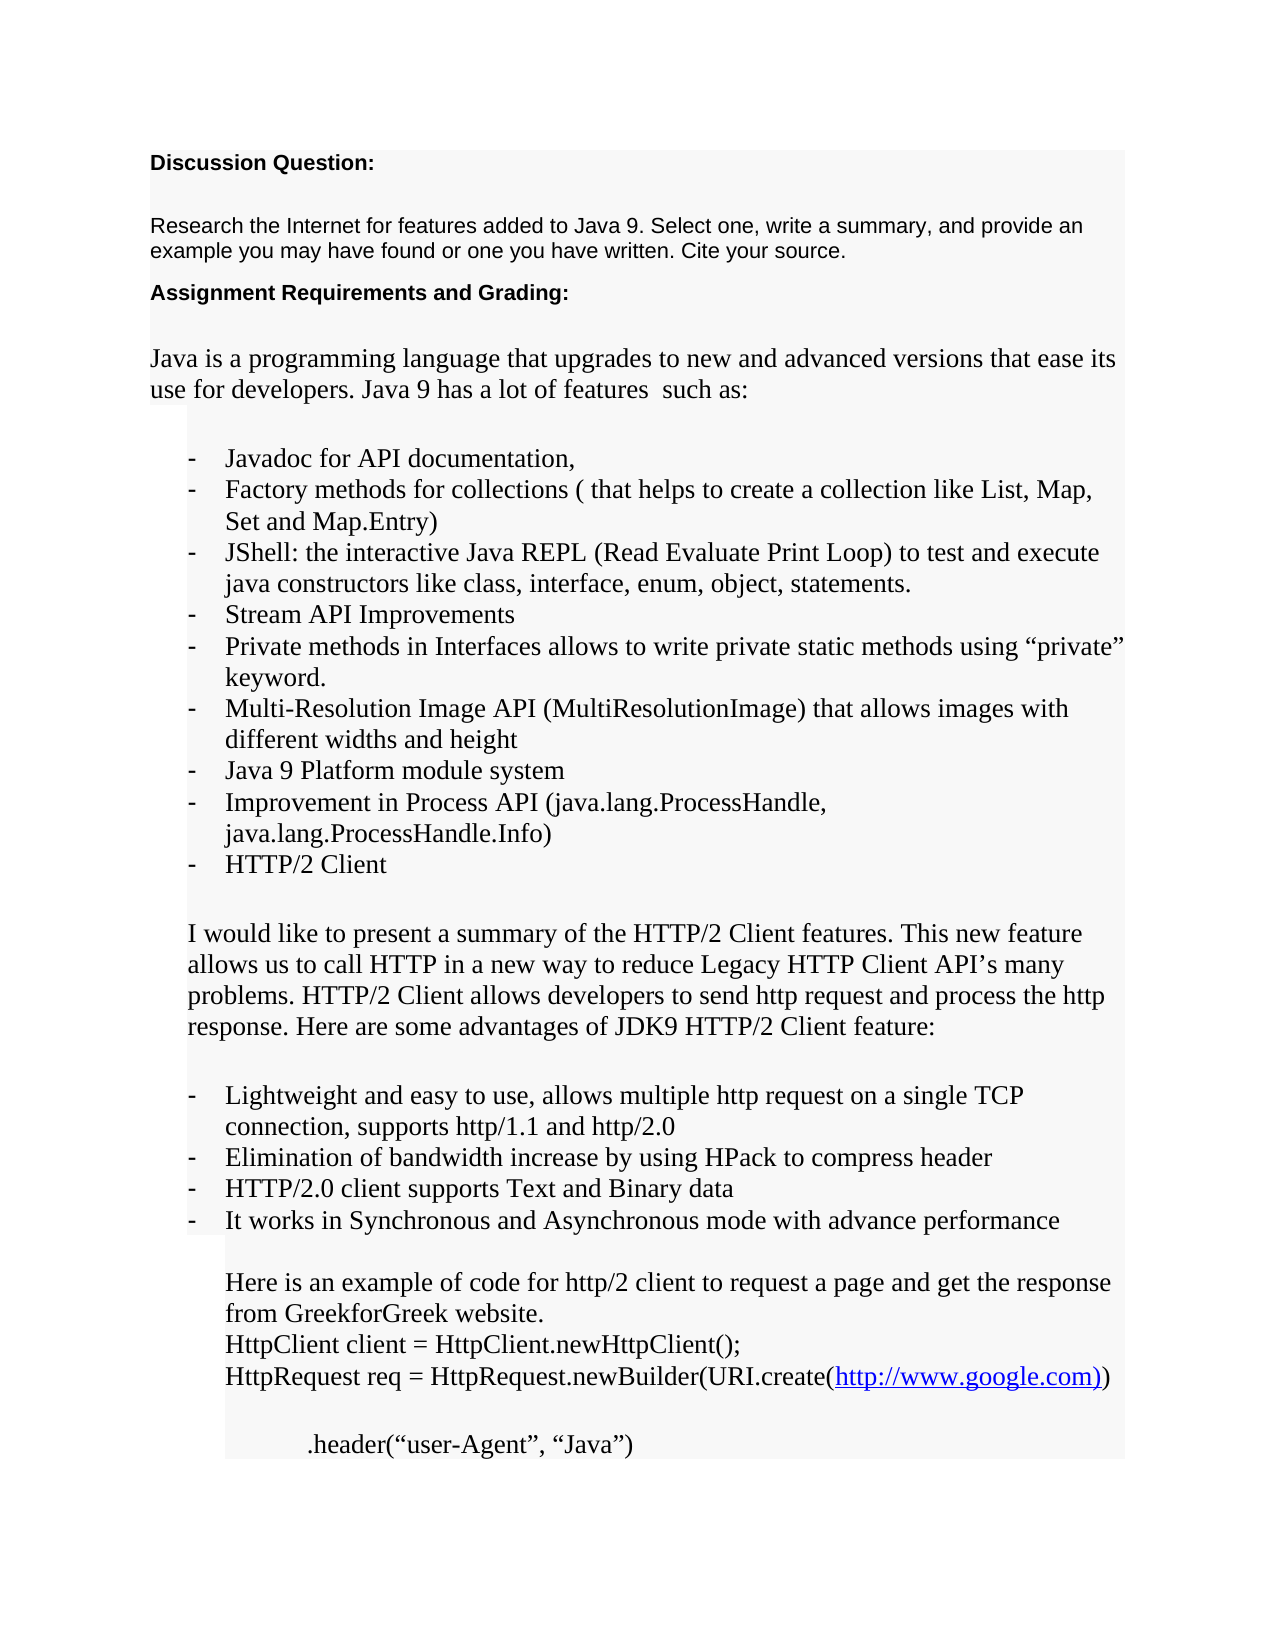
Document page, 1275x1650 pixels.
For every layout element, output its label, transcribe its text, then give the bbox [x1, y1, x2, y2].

text I would like to present a summary of the HTTP/2 Client features. This new feature allows us to call HTTP in a new way to reduce Legacy HTTP Client API’s many problems. HTTP/2 Client allows developers to send http request and process the http response. Here are some advantages of JDK9 HTTP/2 Client feature: [187, 917, 1125, 1041]
list Lightweight and easy to use, allows multiple http request on a single TCP connection, supports http/1.1 and http/2.0 [187, 1079, 1125, 1141]
text Assignment Requirements and Grading: [150, 280, 1125, 305]
text Research the Internet for features added to Java 9. Select one, write a summary, and provide an example you may have found or one you have written. Cite your source. [150, 213, 1125, 263]
list Stream API Improvements [187, 598, 1125, 629]
list Improvement in Process API (java.lang.ProcessHandle, java.lang.ProcessHandle.Info) [187, 786, 1125, 848]
list Java 9 Platform module system [187, 754, 1125, 786]
list HttpRequest req = HttpRequest.newBuilder(URI.create(http://www.google.com)) [225, 1359, 1125, 1391]
list Elimination of bandwidth increase by using HPack to compress header [187, 1141, 1125, 1172]
text .header(“user-Agent”, “Java”) [225, 1428, 1125, 1459]
list Multi-Resolution Image API (MultiResolutionImage) that allows images with different widths and height [187, 692, 1125, 754]
list Javadoc for API documentation, [187, 442, 1125, 473]
list Factory methods for collections ( that helps to create a collection like List, Map, Set and Map.Entry) [187, 473, 1125, 536]
list HTTP/2 Client [187, 848, 1125, 879]
list HttpClient client = HttpClient.newHttpClient(); [225, 1328, 1125, 1359]
list Private methods in Interfaces allows to write private static methods using “private” keyword. [187, 629, 1125, 692]
list JShell: the interactive Java REPL (Read Evaluate Print Loop) to test and execute java constructors like class, interface, enum, object, statements. [187, 536, 1125, 598]
text Discussion Question: [150, 150, 1125, 175]
list It works in Synchronous and Asynchronous mode with advance performance [187, 1204, 1125, 1235]
list Here is an example of code for http/2 client to request a page and get the response from GreekforGreek website. [225, 1266, 1125, 1328]
list HTTP/2.0 client supports Text and Binary data [187, 1172, 1125, 1204]
text Java is a programming language that upgrades to new and advanced versions that ease its use for developers. Java 9 has a lot of features such as: [150, 342, 1125, 405]
